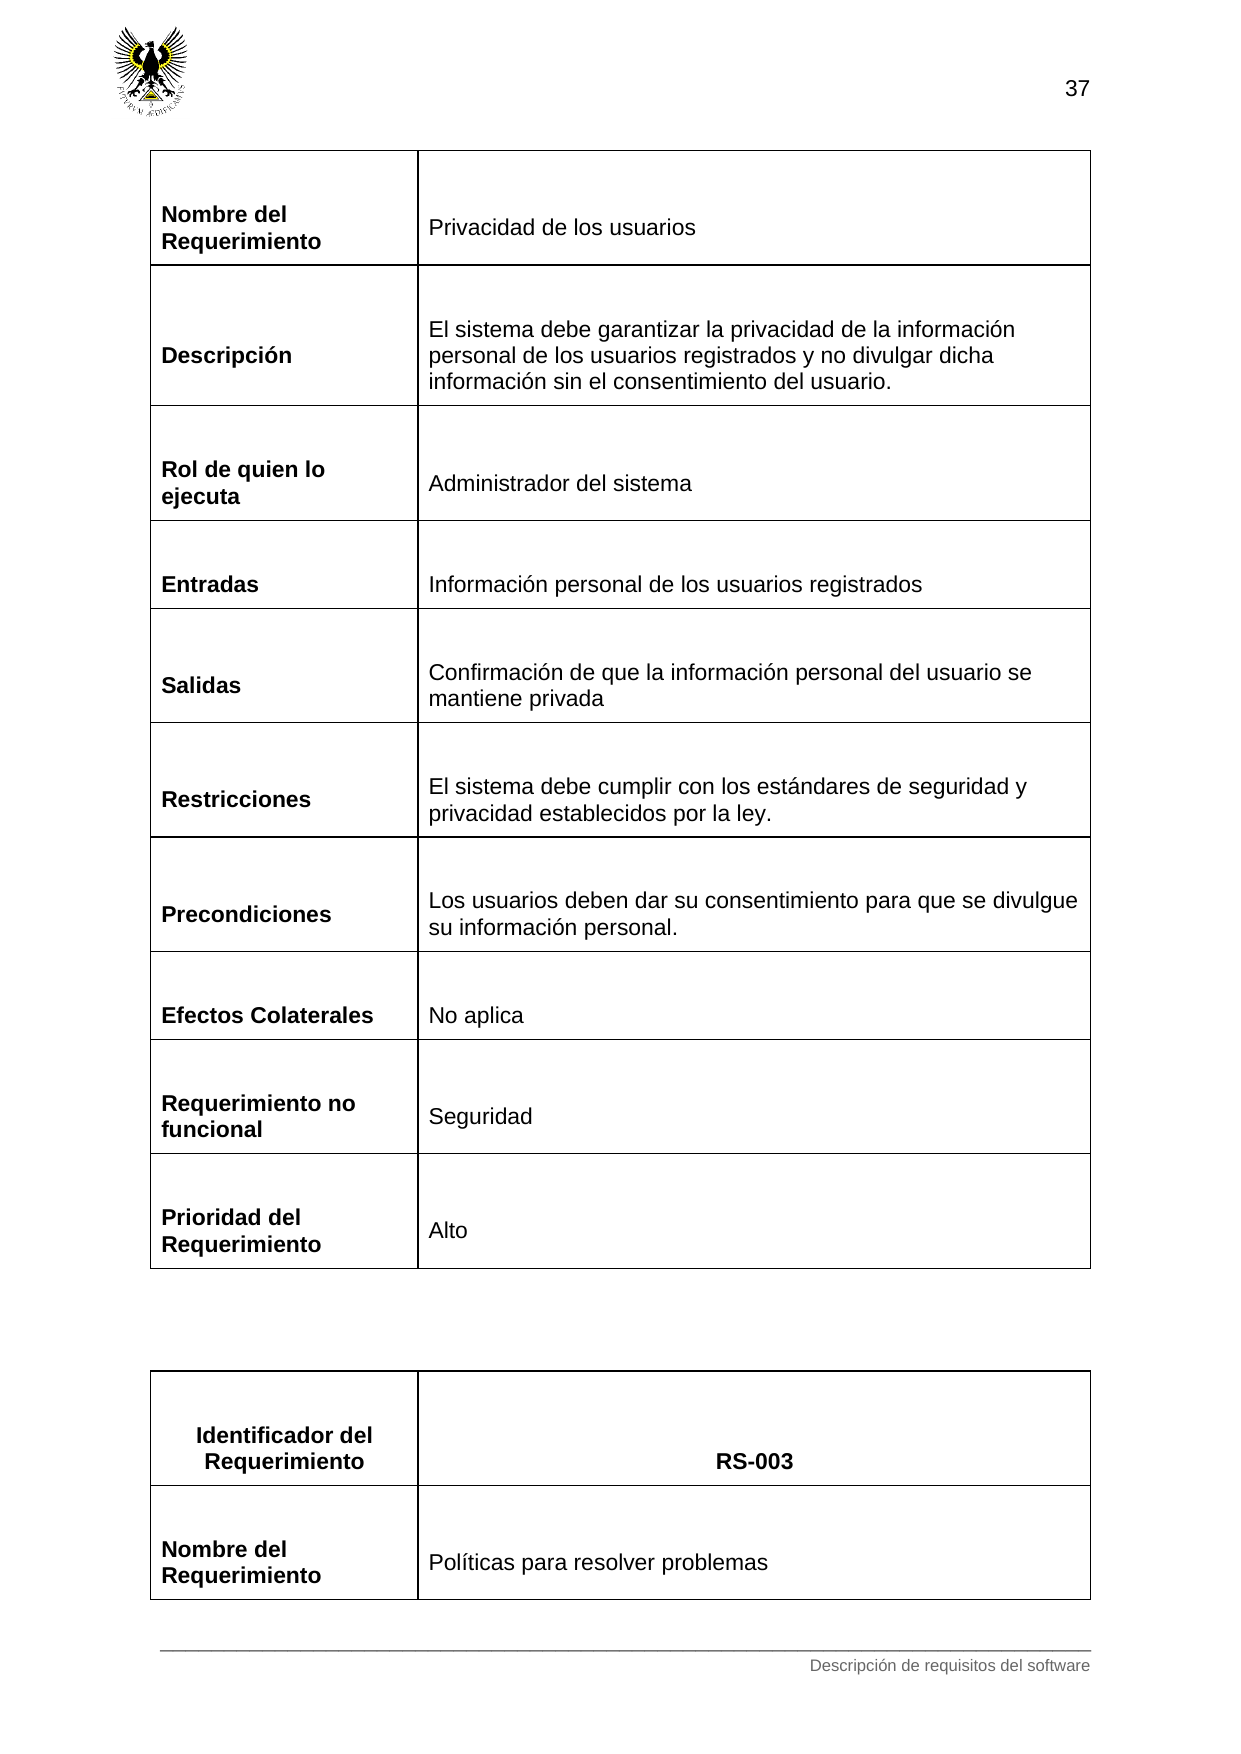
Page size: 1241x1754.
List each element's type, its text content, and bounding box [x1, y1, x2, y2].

table_cell Nombre del Requerimiento [151, 151, 417, 264]
picture [111, 25, 190, 119]
table_cell Seguridad [419, 1040, 1090, 1153]
table_cell Confirmación de que la información personal del usuario se mantiene privada [419, 609, 1090, 722]
table_header Identificador del Requerimiento [151, 1372, 417, 1485]
table_cell Requerimiento no funcional [151, 1040, 417, 1153]
table_cell Descripción [151, 266, 417, 405]
table_cell Nombre del Requerimiento [151, 1486, 417, 1599]
table_cell El sistema debe garantizar la privacidad de la información personal de los usuarios registrados y no divulgar dicha información sin el consentimiento del usuario. [419, 266, 1090, 405]
table_cell Salidas [151, 609, 417, 722]
table_cell Privacidad de los usuarios [419, 151, 1090, 264]
table_cell Prioridad del Requerimiento [151, 1154, 417, 1267]
table_cell Efectos Colaterales [151, 952, 417, 1039]
table_cell Políticas para resolver problemas [419, 1486, 1090, 1599]
table_cell Precondiciones [151, 838, 417, 951]
table_cell Administrador del sistema [419, 406, 1090, 519]
table_cell No aplica [419, 952, 1090, 1039]
table_cell Rol de quien lo ejecuta [151, 406, 417, 519]
table_cell Entradas [151, 521, 417, 607]
table_cell El sistema debe cumplir con los estándares de seguridad y privacidad establecidos por la ley. [419, 723, 1090, 836]
table_cell Alto [419, 1154, 1090, 1267]
table_cell Los usuarios deben dar su consentimiento para que se divulgue su información personal. [419, 838, 1090, 951]
table_cell Información personal de los usuarios registrados [419, 521, 1090, 607]
table_cell Restricciones [151, 723, 417, 836]
table_header RS-003 [419, 1372, 1090, 1485]
